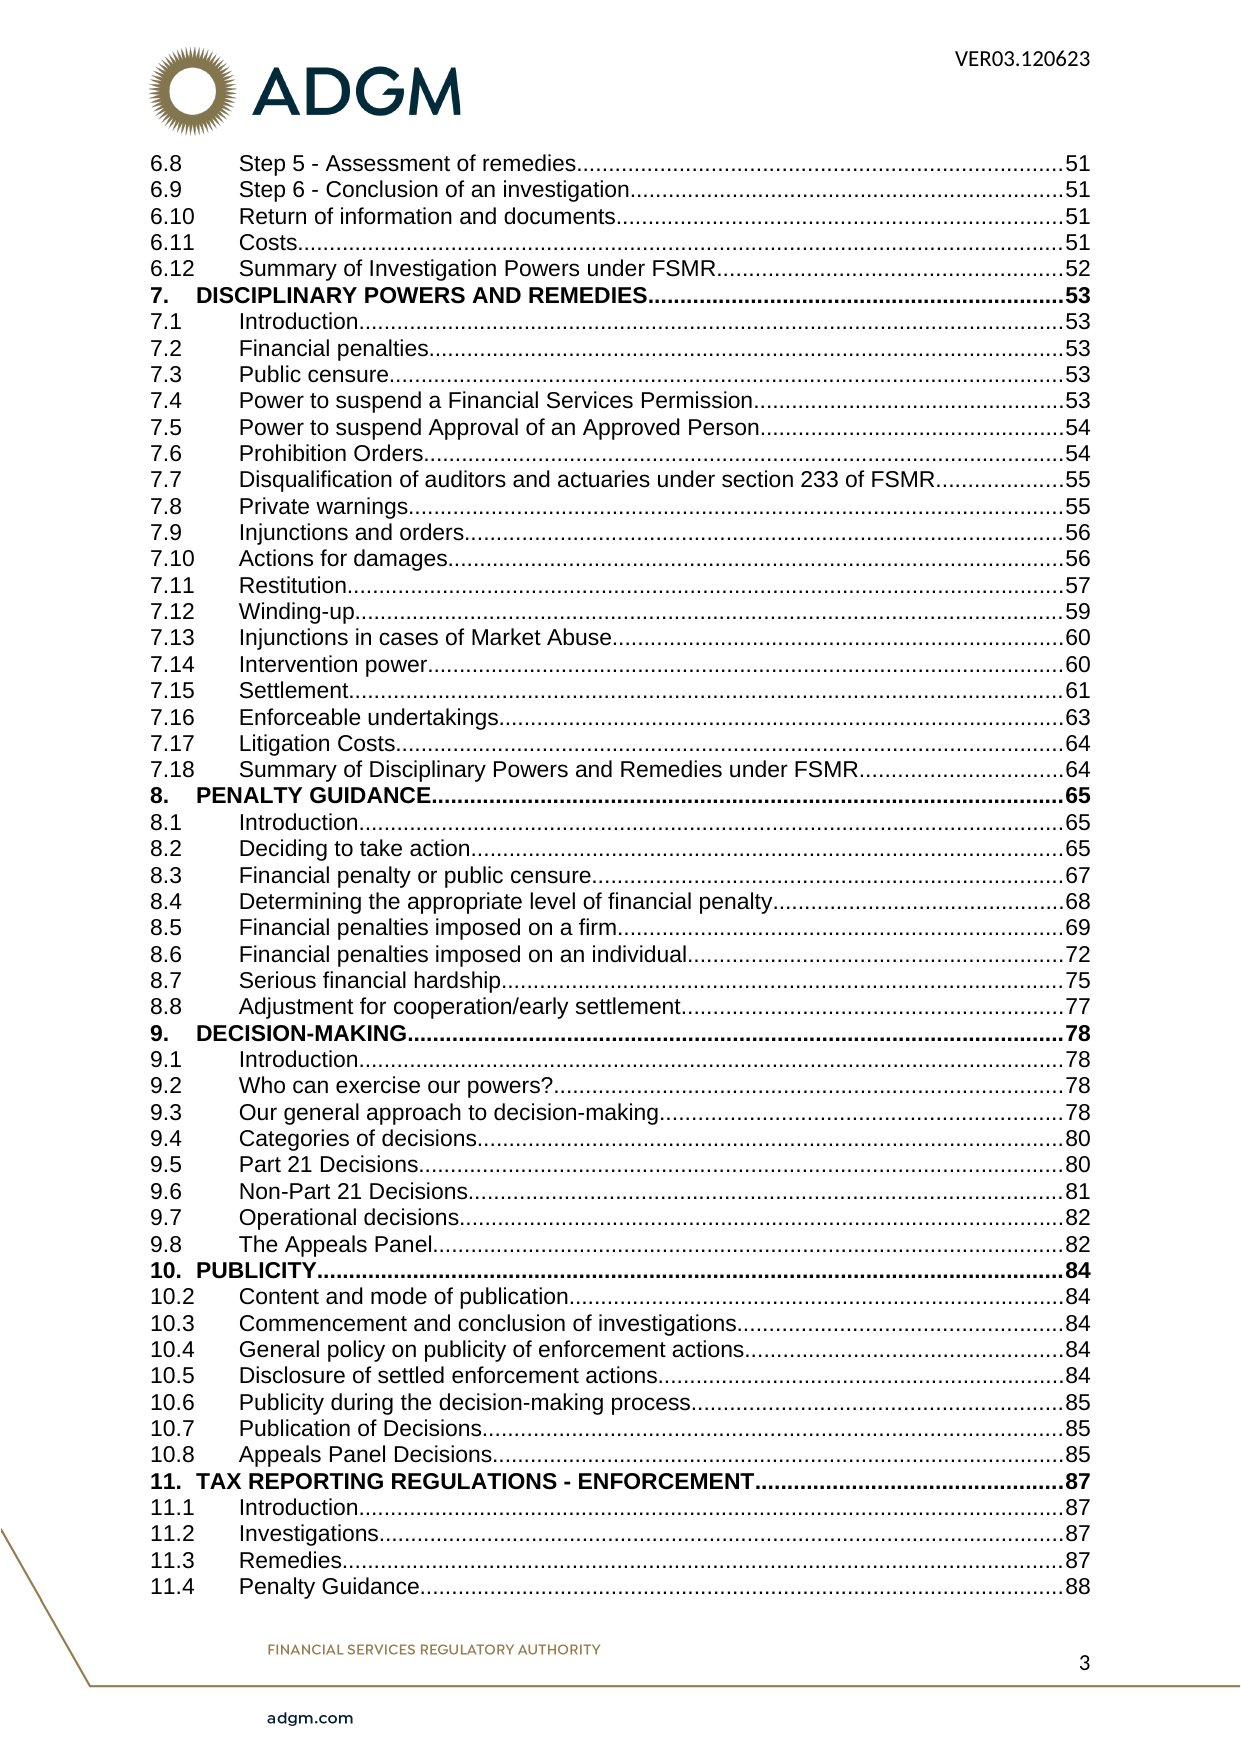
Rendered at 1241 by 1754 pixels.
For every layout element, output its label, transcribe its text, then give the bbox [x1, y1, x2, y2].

text 9.2 Who can exercise our powers? 78 [150, 1072, 1090, 1099]
text 7.10 Actions for damages 56 [150, 545, 1090, 572]
text 7.4 Power to suspend a Financial Services Permission 53 [150, 387, 1090, 413]
text 7.14 Intervention power 60 [150, 651, 1090, 677]
text 10.4 General policy on publicity of enforcement actions 84 [150, 1336, 1090, 1362]
text 7.12 Winding-up 59 [150, 598, 1090, 624]
text 7.13 Injunctions in cases of Market Abuse 60 [150, 624, 1090, 651]
text 11.1 Introduction 87 [150, 1494, 1090, 1520]
text 7.3 Public censure 53 [150, 361, 1090, 387]
text 9. DECISION-MAKING 78 [150, 1020, 1090, 1046]
text 10.2 Content and mode of publication 84 [150, 1283, 1090, 1309]
text 6.10 Return of information and documents 51 [150, 203, 1090, 229]
text 10.7 Publication of Decisions 85 [150, 1415, 1090, 1441]
text 8.1 Introduction 65 [150, 809, 1090, 835]
text 6.11 Costs 51 [150, 229, 1090, 255]
text 8.6 Financial penalties imposed on an individual 72 [150, 941, 1090, 967]
text 11.4 Penalty Guidance 88 [150, 1573, 1090, 1599]
text 11.2 Investigations 87 [150, 1520, 1090, 1547]
text 8.8 Adjustment for cooperation/early settlement 77 [150, 993, 1090, 1020]
text 7.8 Private warnings 55 [150, 493, 1090, 519]
text 7.7 Disqualification of auditors and actuaries under section 233 of FSMR 55 [150, 466, 1090, 493]
text 7.1 Introduction 53 [150, 308, 1090, 334]
text 9.1 Introduction 78 [150, 1046, 1090, 1072]
text 7.11 Restitution 57 [150, 572, 1090, 598]
text 8.5 Financial penalties imposed on a firm 69 [150, 914, 1090, 941]
picture [1, 1497, 1241, 1754]
text 8.7 Serious financial hardship 75 [150, 967, 1090, 993]
text 7.5 Power to suspend Approval of an Approved Person 54 [150, 413, 1090, 440]
text 7.15 Settlement 61 [150, 677, 1090, 703]
text 11.3 Remedies 87 [150, 1547, 1090, 1573]
text 6.9 Step 6 - Conclusion of an investigation 51 [150, 176, 1090, 203]
text 7.18 Summary of Disciplinary Powers and Remedies under FSMR 64 [150, 756, 1090, 782]
text 6.8 Step 5 - Assessment of remedies 51 [150, 150, 1090, 176]
text 10.8 Appeals Panel Decisions 85 [150, 1441, 1090, 1468]
text 7.6 Prohibition Orders 54 [150, 440, 1090, 466]
text 9.8 The Appeals Panel 82 [150, 1231, 1090, 1257]
picture [148, 47, 461, 136]
text 10.5 Disclosure of settled enforcement actions 84 [150, 1362, 1090, 1389]
text 7.2 Financial penalties 53 [150, 334, 1090, 361]
text 8. PENALTY GUIDANCE 65 [150, 782, 1090, 809]
text 8.2 Deciding to take action 65 [150, 835, 1090, 862]
text 10.6 Publicity during the decision-making process 85 [150, 1389, 1090, 1415]
text 8.4 Determining the appropriate level of financial penalty 68 [150, 888, 1090, 914]
text 9.3 Our general approach to decision-making 78 [150, 1099, 1090, 1125]
text 11. TAX REPORTING REGULATIONS - ENFORCEMENT 87 [150, 1468, 1090, 1494]
text 7. DISCIPLINARY POWERS AND REMEDIES 53 [150, 282, 1090, 308]
text 7.9 Injunctions and orders 56 [150, 519, 1090, 545]
text 9.7 Operational decisions 82 [150, 1204, 1090, 1231]
text 6.12 Summary of Investigation Powers under FSMR 52 [150, 255, 1090, 282]
text 9.5 Part 21 Decisions 80 [150, 1151, 1090, 1178]
text 9.4 Categories of decisions 80 [150, 1125, 1090, 1151]
text 8.3 Financial penalty or public censure 67 [150, 862, 1090, 888]
text 7.17 Litigation Costs 64 [150, 730, 1090, 756]
text 9.6 Non-Part 21 Decisions 81 [150, 1178, 1090, 1204]
text 7.16 Enforceable undertakings 63 [150, 703, 1090, 730]
text 10.3 Commencement and conclusion of investigations 84 [150, 1309, 1090, 1336]
text 10. PUBLICITY 84 [150, 1257, 1090, 1283]
